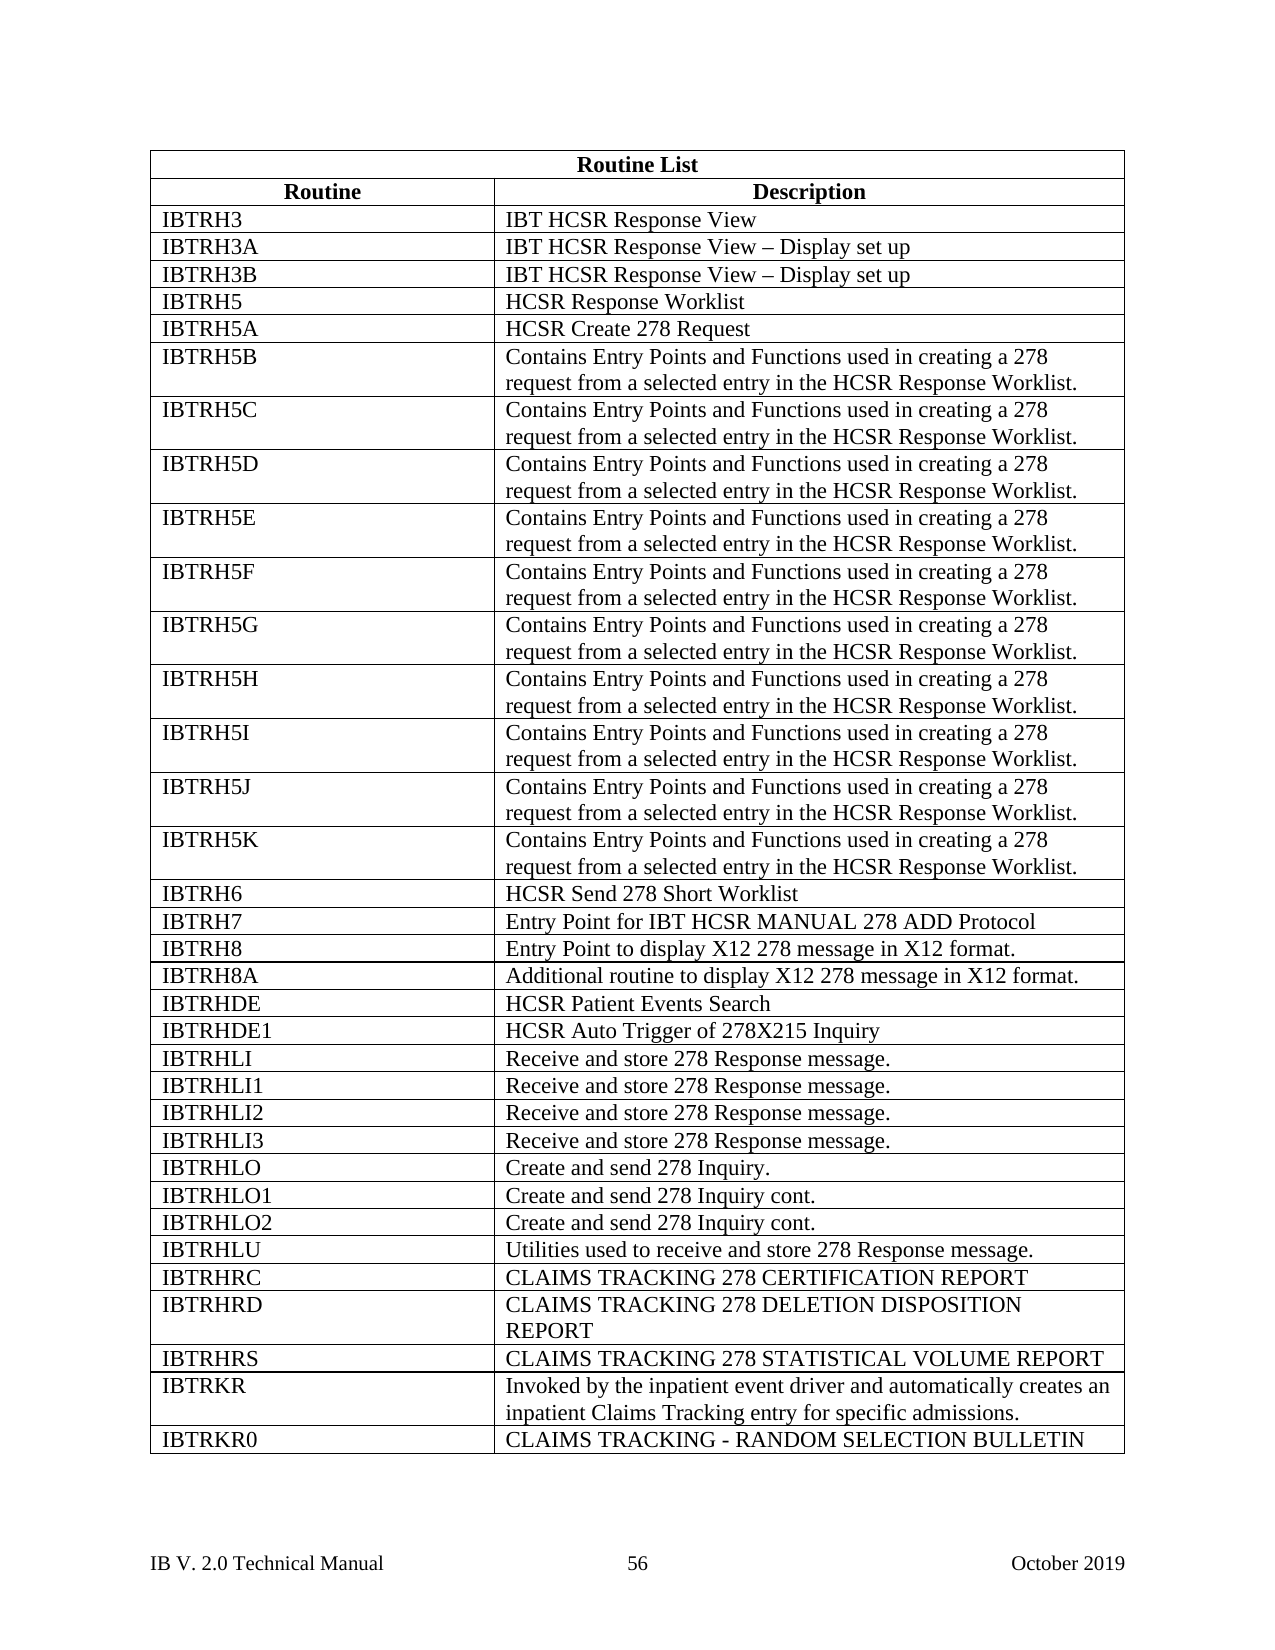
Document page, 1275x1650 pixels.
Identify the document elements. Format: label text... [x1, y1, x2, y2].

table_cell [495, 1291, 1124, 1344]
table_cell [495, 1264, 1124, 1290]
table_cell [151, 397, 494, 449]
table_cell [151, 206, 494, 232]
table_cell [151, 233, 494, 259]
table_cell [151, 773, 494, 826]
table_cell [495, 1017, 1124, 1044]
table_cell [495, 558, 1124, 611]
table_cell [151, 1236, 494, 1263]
table_cell Description [495, 179, 1124, 205]
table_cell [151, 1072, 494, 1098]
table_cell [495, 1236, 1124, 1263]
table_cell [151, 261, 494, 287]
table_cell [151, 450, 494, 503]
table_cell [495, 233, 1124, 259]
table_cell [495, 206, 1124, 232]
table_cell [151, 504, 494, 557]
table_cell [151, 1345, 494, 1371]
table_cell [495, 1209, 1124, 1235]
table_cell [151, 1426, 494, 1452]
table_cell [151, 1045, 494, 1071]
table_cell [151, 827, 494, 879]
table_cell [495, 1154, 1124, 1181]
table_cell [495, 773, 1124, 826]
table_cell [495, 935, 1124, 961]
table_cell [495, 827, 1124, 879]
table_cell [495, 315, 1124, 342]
table_header Routine List [151, 151, 1124, 177]
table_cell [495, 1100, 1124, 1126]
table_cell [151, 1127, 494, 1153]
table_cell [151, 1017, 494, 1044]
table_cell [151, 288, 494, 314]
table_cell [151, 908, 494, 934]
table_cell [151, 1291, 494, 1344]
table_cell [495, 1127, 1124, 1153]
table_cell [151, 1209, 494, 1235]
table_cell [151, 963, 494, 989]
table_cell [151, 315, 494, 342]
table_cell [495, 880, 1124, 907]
table_cell Routine [151, 179, 494, 205]
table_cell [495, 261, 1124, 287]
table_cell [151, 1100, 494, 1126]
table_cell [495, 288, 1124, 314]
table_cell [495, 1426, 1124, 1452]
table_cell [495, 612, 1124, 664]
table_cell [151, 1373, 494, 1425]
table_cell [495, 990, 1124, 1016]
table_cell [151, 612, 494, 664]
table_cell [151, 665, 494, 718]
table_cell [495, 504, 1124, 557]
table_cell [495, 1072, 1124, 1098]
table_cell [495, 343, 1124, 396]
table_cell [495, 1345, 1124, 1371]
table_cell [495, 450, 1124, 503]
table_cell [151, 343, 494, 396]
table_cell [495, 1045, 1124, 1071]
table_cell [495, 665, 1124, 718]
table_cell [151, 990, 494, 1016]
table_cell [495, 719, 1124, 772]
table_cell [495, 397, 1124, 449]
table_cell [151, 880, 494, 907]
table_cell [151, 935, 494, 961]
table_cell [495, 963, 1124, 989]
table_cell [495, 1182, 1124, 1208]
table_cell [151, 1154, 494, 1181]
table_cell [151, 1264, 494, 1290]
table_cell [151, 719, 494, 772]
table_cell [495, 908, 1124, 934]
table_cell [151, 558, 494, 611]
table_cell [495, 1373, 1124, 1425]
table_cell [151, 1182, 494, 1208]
